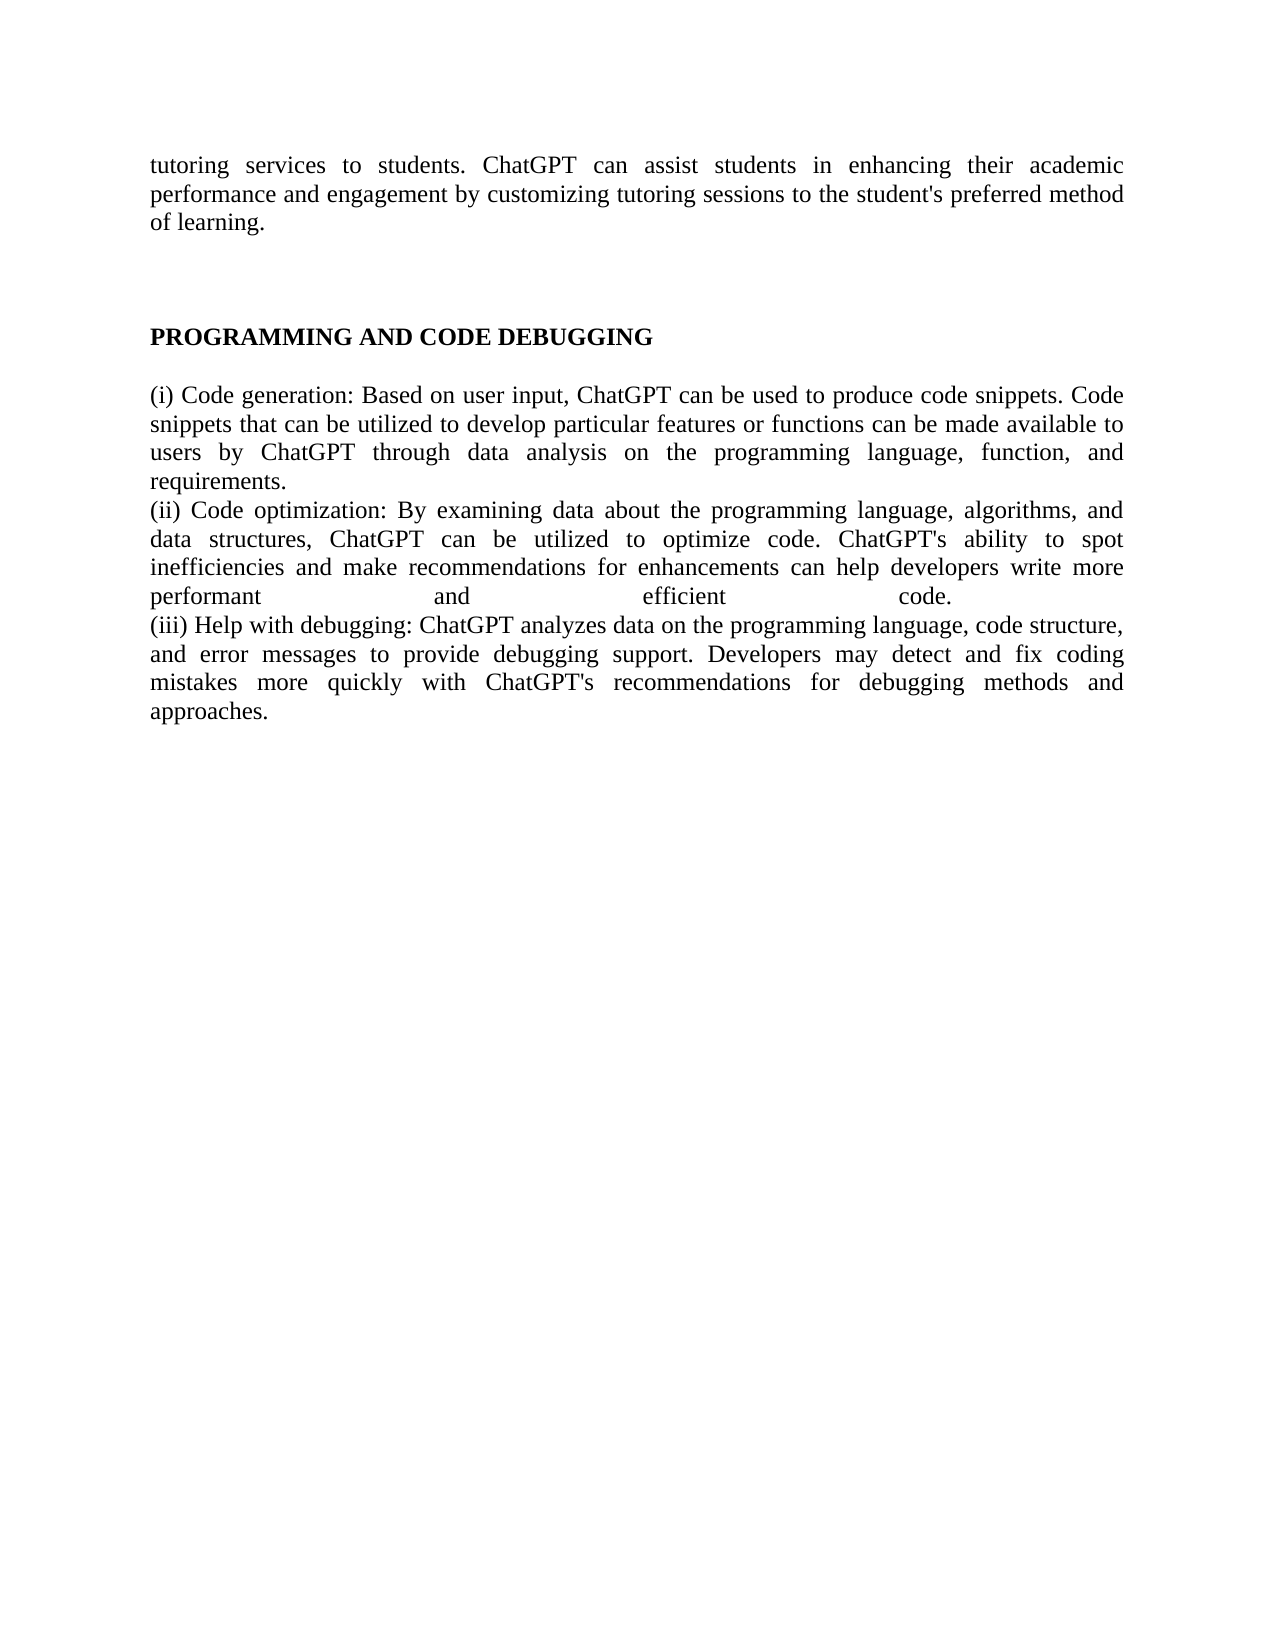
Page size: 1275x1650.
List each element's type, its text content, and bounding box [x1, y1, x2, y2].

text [150, 150, 1125, 236]
text PROGRAMMING AND CODE DEBUGGING [150, 322, 1125, 351]
text (i) Code generation: Based on user input, ChatGPT can be used to produce code snippets. Code snippets that can be utilized to develop particular features or functions can be made available to users by ChatGPT through data analysis on the programming language, function, and requirements. (ii) Code optimization: By examining data about the programming language, algorithms, and data structures, ChatGPT can be utilized to optimize code. ChatGPT's ability to spot inefficiencies and make recommendations for enhancements can help developers write more performant and efficient code. (iii) Help with debugging: ChatGPT analyzes data on the programming language, code structure, and error messages to provide debugging support. Developers may detect and fix coding mistakes more quickly with ChatGPT's recommendations for debugging methods and approaches. [150, 380, 1125, 725]
